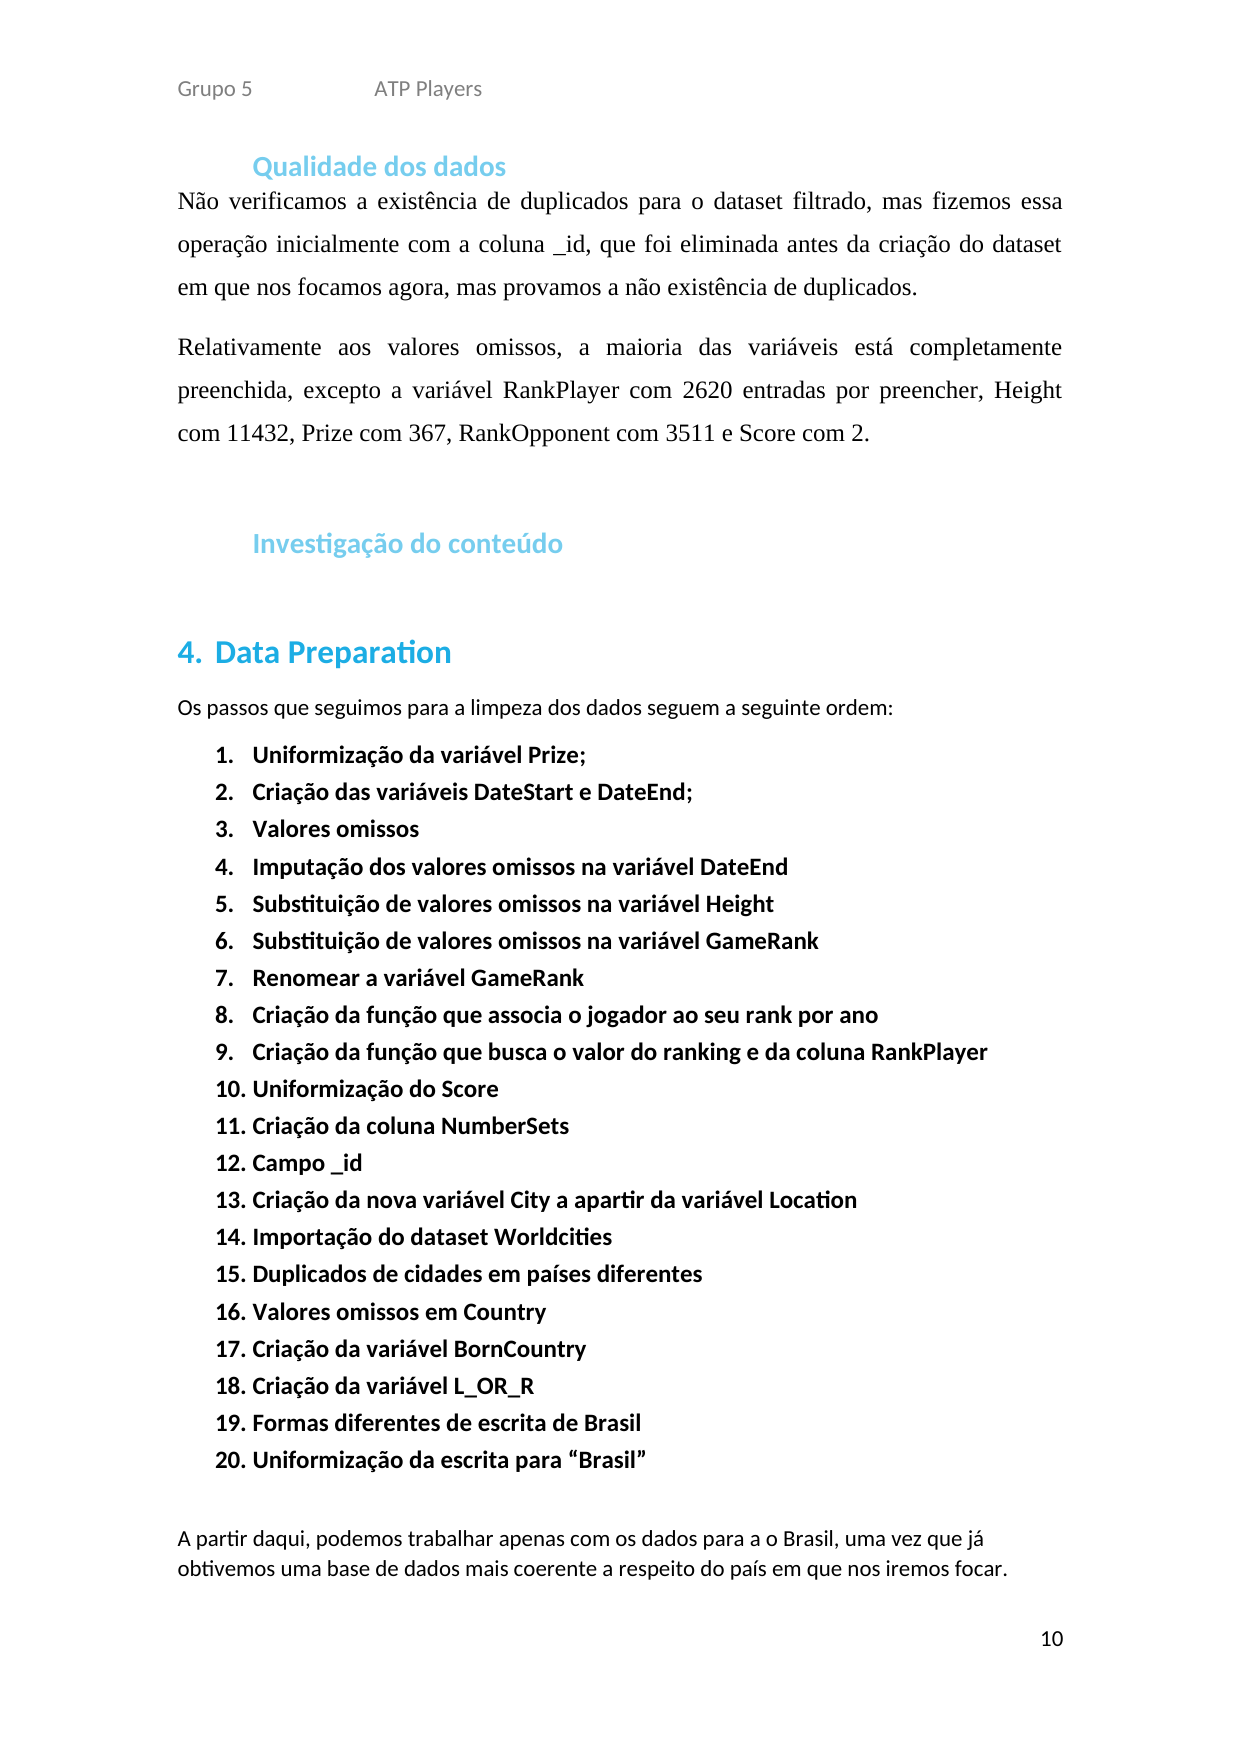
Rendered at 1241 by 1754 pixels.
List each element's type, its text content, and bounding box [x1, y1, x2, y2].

subtitle Uniformização da variável Prize; [215, 739, 1063, 770]
text Relativamente aos valores omissos, a maioria das variáveis está completamente preenchida, excepto a variável RankPlayer com 2620 entradas por preencher, Height com 11432, Prize com 367, RankOpponent com 3511 e Score com 2. [177, 332, 1063, 447]
subtitle Criação da variável L_OR_R [215, 1370, 1063, 1400]
subtitle Qualidade dos dados [252, 148, 1063, 183]
subtitle Formas diferentes de escrita de Brasil [215, 1407, 1063, 1437]
subtitle Uniformização da escrita para “Brasil” [215, 1444, 1063, 1474]
text Os passos que seguimos para a limpeza dos dados seguem a seguinte ordem: [177, 693, 1063, 721]
subtitle Criação da função que associa o jogador ao seu rank por ano [215, 999, 1063, 1029]
subtitle Data Preparation [177, 632, 1063, 672]
subtitle Renomear a variável GameRank [215, 962, 1063, 992]
subtitle Substituição de valores omissos na variável GameRank [215, 925, 1063, 955]
subtitle Uniformização do Score [215, 1073, 1063, 1104]
subtitle Substituição de valores omissos na variável Height [215, 888, 1063, 918]
subtitle Duplicados de cidades em países diferentes [215, 1259, 1063, 1289]
subtitle Campo _id [215, 1147, 1063, 1178]
text A partir daqui, podemos trabalhar apenas com os dados para a o Brasil, uma vez que já obtivemos uma base de dados mais coerente a respeito do país em que nos iremos focar. [177, 1524, 1063, 1582]
subtitle Importação do dataset Worldcities [215, 1222, 1063, 1252]
subtitle Valores omissos [215, 814, 1063, 844]
subtitle Imputação dos valores omissos na variável DateEnd [215, 851, 1063, 881]
subtitle Criação da variável BornCountry [215, 1333, 1063, 1363]
text Não verificamos a existência de duplicados para o dataset filtrado, mas fizemos essa operação inicialmente com a coluna _id, que foi eliminada antes da criação do dataset em que nos focamos agora, mas provamos a não existência de duplicados. [177, 186, 1063, 301]
subtitle Criação da função que busca o valor do ranking e da coluna RankPlayer [215, 1036, 1063, 1067]
subtitle Criação da coluna NumberSets [215, 1110, 1063, 1141]
subtitle Criação das variáveis DateStart e DateEnd; [215, 777, 1063, 807]
subtitle Valores omissos em Country [215, 1296, 1063, 1326]
subtitle Criação da nova variável City a apartir da variável Location [215, 1184, 1063, 1215]
subtitle Investigação do conteúdo [252, 525, 1063, 561]
